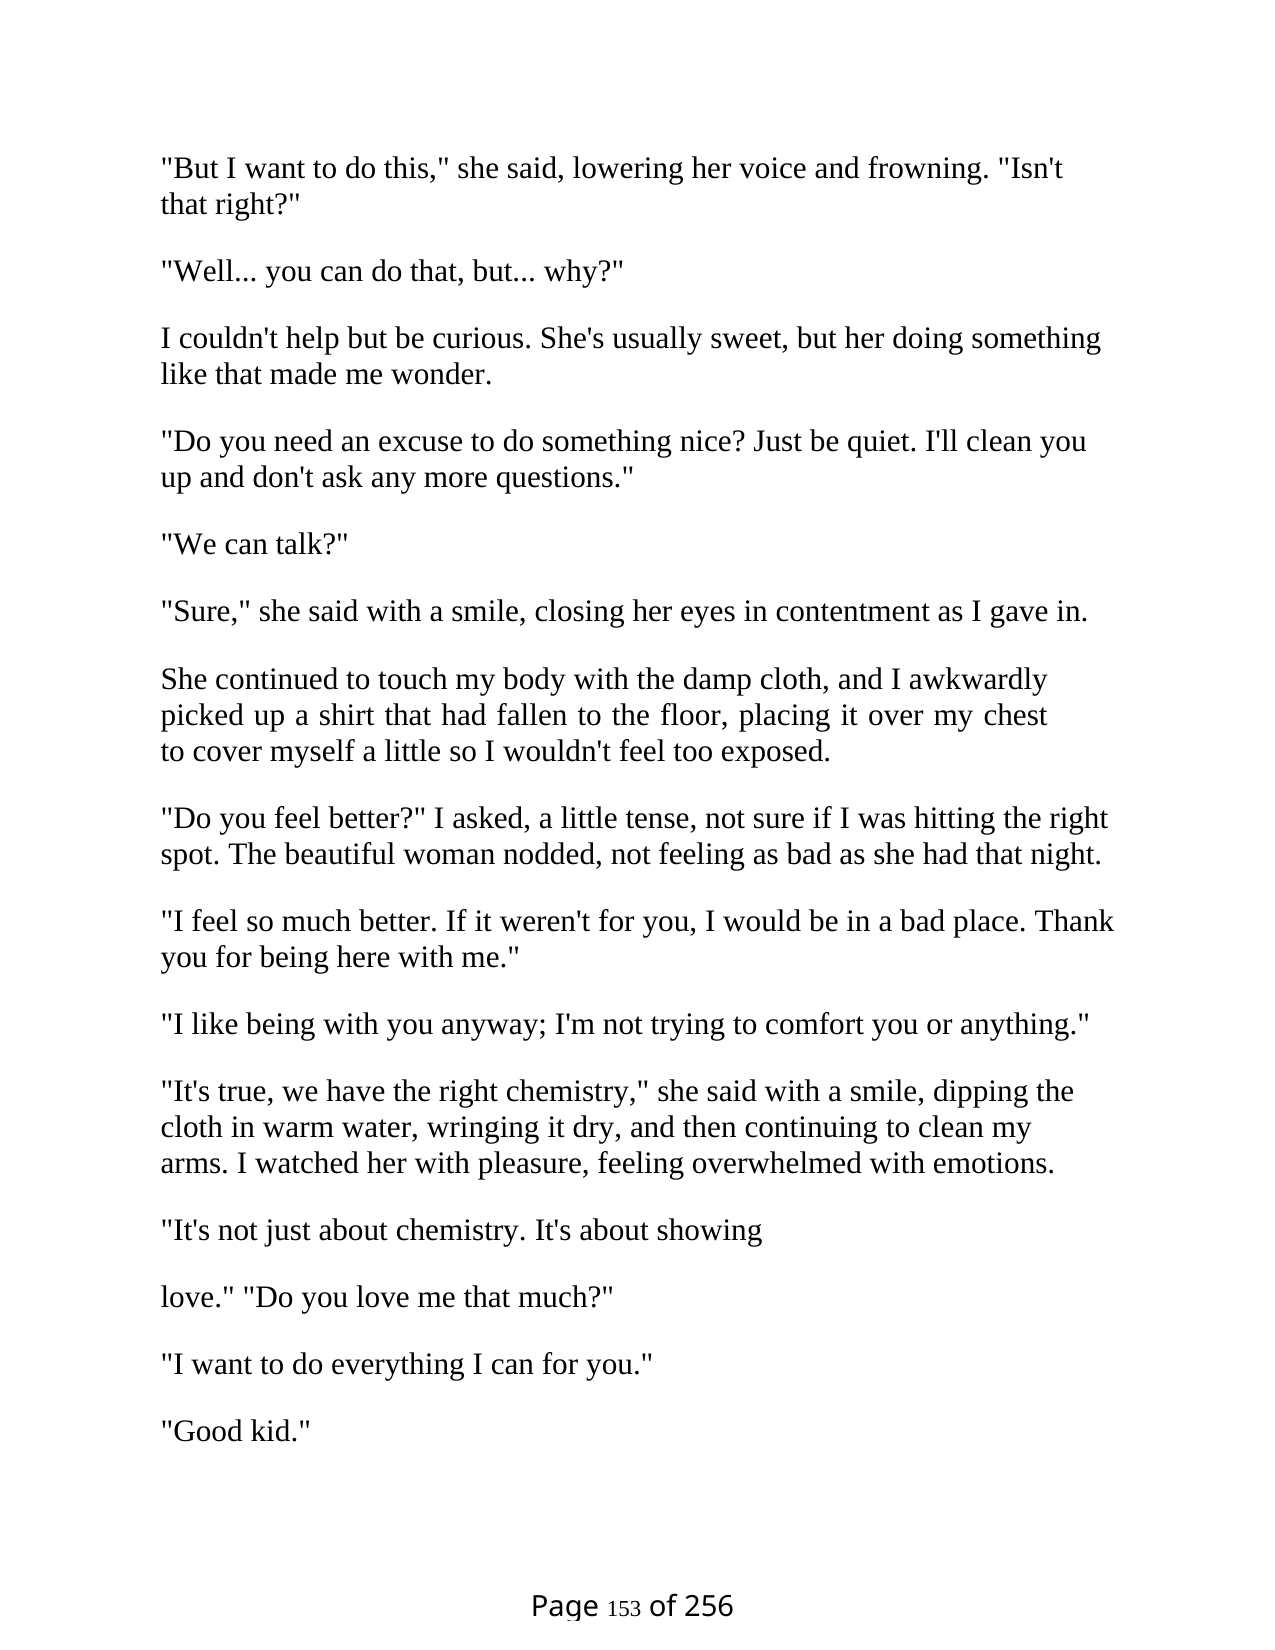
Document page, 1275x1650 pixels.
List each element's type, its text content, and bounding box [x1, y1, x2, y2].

text She continued to touch my body with the damp cloth, and I awkwardly picked up a shirt that had fallen to the floor, placing it over my chest to cover myself a little so I wouldn't feel too exposed. [160, 660, 1048, 768]
text "I feel so much better. If it weren't for you, I would be in a bad place. Thank you for being here with me." [160, 902, 1125, 974]
text "It's true, we have the right chemistry," she said with a smile, dipping the cloth in warm water, wringing it dry, and then continuing to clean my arms. I watched her with pleasure, feeling overwhelmed with emotions. [160, 1072, 1105, 1180]
text "Do you need an excuse to do something nice? Just be quiet. I'll clean you up and don't ask any more questions." [160, 422, 1089, 494]
text "Well... you can do that, but... why?" [160, 252, 1125, 288]
text "But I want to do this," she said, lowering her voice and frowning. "Isn't that right?" [160, 149, 1066, 221]
text "We can talk?" [160, 526, 1125, 561]
text "I want to do everything I can for you." "Good kid." [160, 1345, 656, 1448]
text "Sure," she said with a smile, closing her eyes in contentment as I gave in. [160, 593, 1125, 629]
text "Do you feel better?" I asked, a little tense, not sure if I was hitting the right spot. The beautiful woman nodded, not feeling as bad as she had that night. [160, 799, 1111, 871]
text "I like being with you anyway; I'm not trying to comfort you or anything." [160, 1005, 1125, 1041]
text "It's not just about chemistry. It's about showing love." "Do you love me that much?" [160, 1211, 843, 1314]
text I couldn't help but be curious. She's usually sweet, but her doing something like that made me wonder. [160, 319, 1104, 391]
